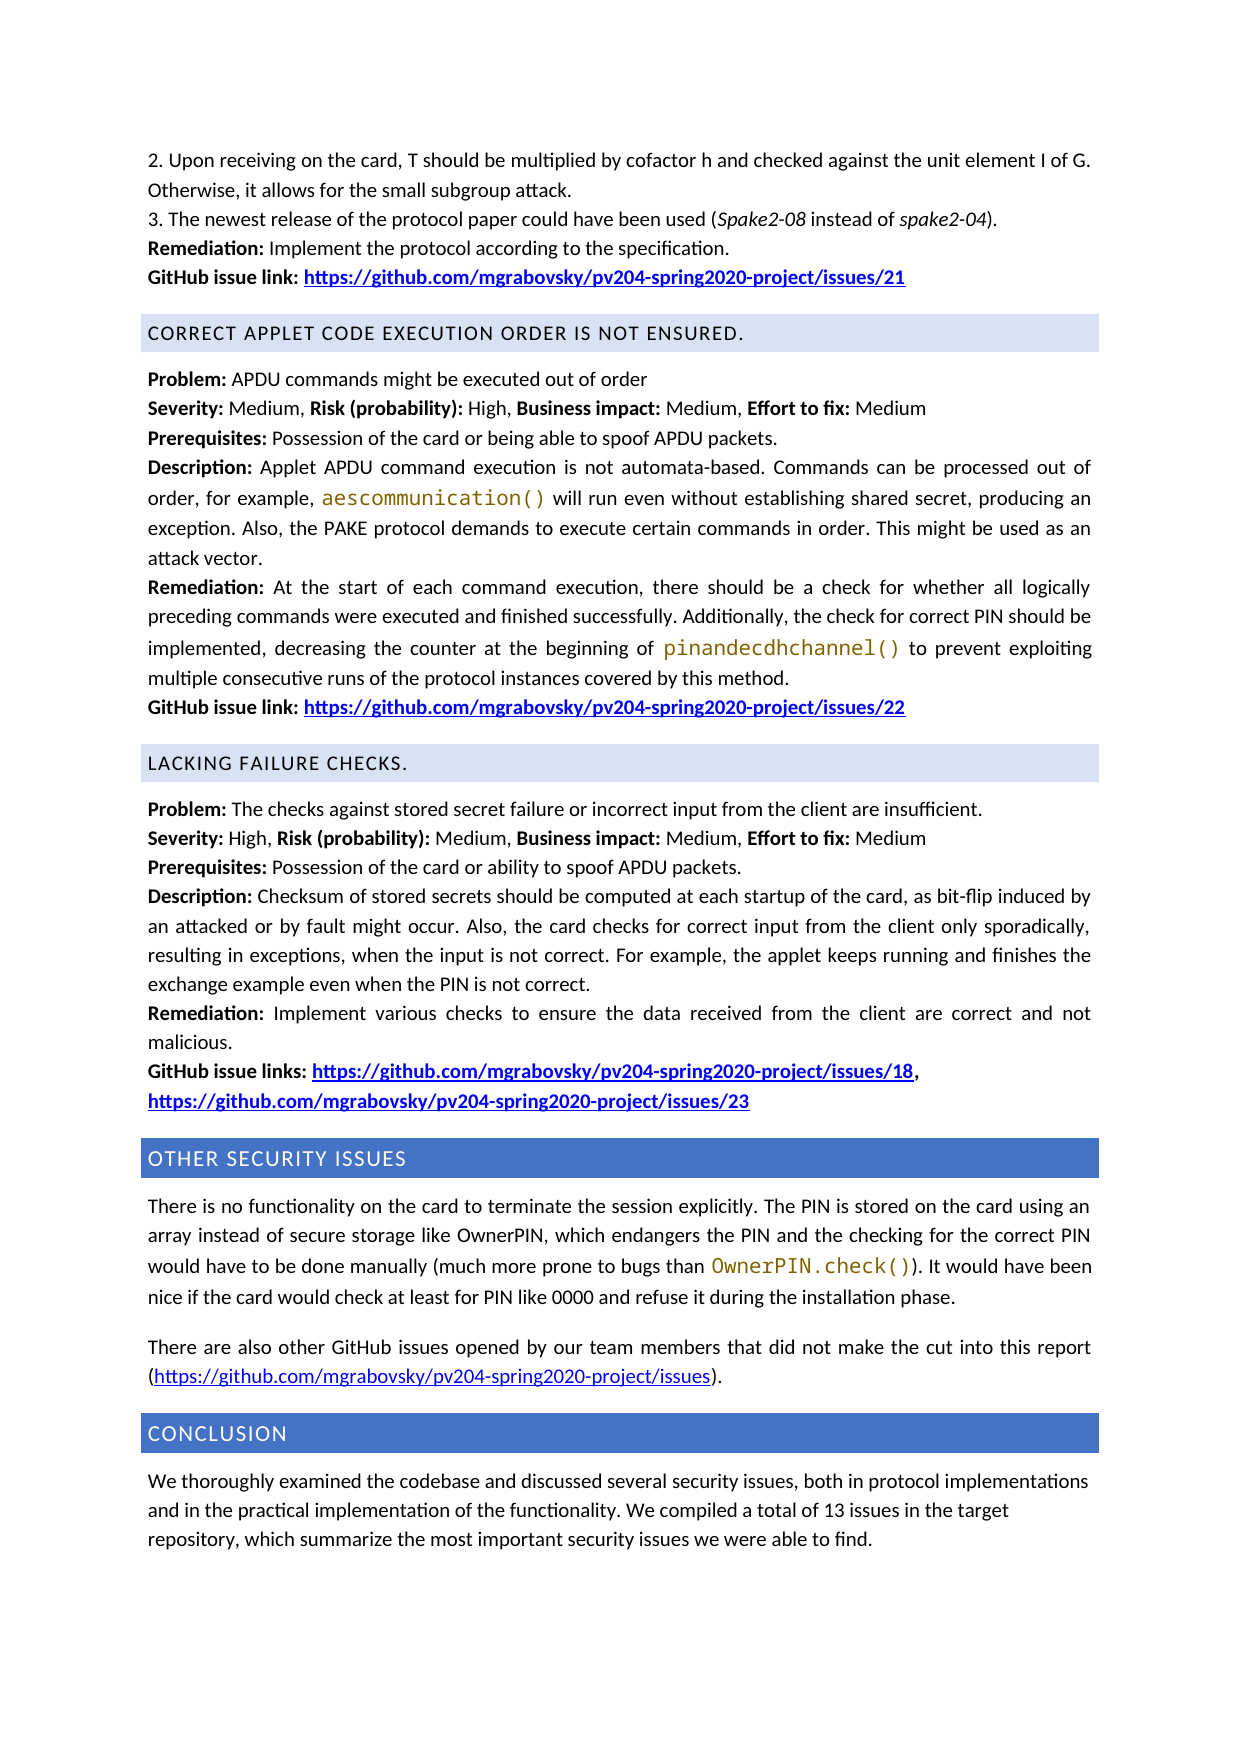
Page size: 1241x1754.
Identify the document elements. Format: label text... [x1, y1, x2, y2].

text There are also other GitHub issues opened by our team members that did not make the cut into this report (https://github.com/mgrabovsky/pv204-spring2020-project/issues). [148, 1334, 1093, 1388]
text Problem: APDU commands might be executed out of order [148, 366, 1093, 392]
text Prerequisites: Possession of the card or being able to spoof APDU packets. [148, 425, 1093, 450]
text GitHub issue link: https://github.com/mgrabovsky/pv204-spring2020-project/issues/22 [148, 694, 1093, 719]
text Prerequisites: Possession of the card or ability to spoof APDU packets. [148, 854, 1093, 880]
subtitle Other security issues [148, 1144, 1093, 1172]
text 2. Upon receiving on the card, T should be multiplied by cofactor h and checked against the unit element I of G. Otherwise, it allows for the small subgroup attack. [148, 148, 1093, 202]
subtitle Lacking failure checks. [148, 750, 1093, 776]
text GitHub issue links: https://github.com/mgrabovsky/pv204-spring2020-project/issues/18, https://github.com/mgrabovsky/pv204-spring2020-project/issues/23 [148, 1059, 1093, 1113]
text Problem: The checks against stored secret failure or incorrect input from the client are insufficient. [148, 796, 1093, 822]
text Severity: Medium, Risk (probability): High, Business impact: Medium, Effort to fix: Medium [148, 396, 1093, 421]
text Remediation: Implement the protocol according to the specification. [148, 235, 1093, 261]
text There is no functionality on the card to terminate the session explicitly. The PIN is stored on the card using an array instead of secure storage like OwnerPIN, which endangers the PIN and the checking for the correct PIN would have to be done manually (much more prone to bugs than OwnerPIN.check()). It would have been nice if the card would check at least for PIN like 0000 and refuse it during the installation phase. [148, 1193, 1093, 1309]
text GitHub issue link: https://github.com/mgrabovsky/pv204-spring2020-project/issues/21 [148, 264, 1093, 290]
text Description: Checksum of stored secrets should be computed at each startup of the card, as bit-flip induced by an attacked or by fault might occur. Also, the card checks for correct input from the client only sporadically, resulting in exceptions, when the input is not correct. For example, the applet keeps running and finishes the exchange example even when the PIN is not correct. [148, 884, 1093, 997]
text Remediation: At the start of each command execution, there should be a check for whether all logically preceding commands were executed and finished successfully. Additionally, the check for correct PIN should be implemented, decreasing the counter at the beginning of pinandecdhchannel() to prevent exploiting multiple consecutive runs of the protocol instances covered by this method. [148, 574, 1093, 690]
subtitle Correct applet code execution order is not ensured. [148, 321, 1093, 346]
text Description: Applet APDU command execution is not automata-based. Commands can be processed out of order, for example, aescommunication() will run even without establishing shared secret, producing an exception. Also, the PAKE protocol demands to execute certain commands in order. This might be used as an attack vector. [148, 454, 1093, 570]
text 3. The newest release of the protocol paper could have been used (Spake2-08 instead of spake2-04). [148, 206, 1093, 231]
text Remediation: Implement various checks to ensure the data received from the client are correct and not malicious. [148, 1000, 1093, 1055]
text We thoroughly examined the codebase and discussed several security issues, both in protocol implementations and in the practical implementation of the functionality. We compiled a total of 13 issues in the target repository, which summarize the most important security issues we were able to find. [148, 1468, 1093, 1552]
subtitle Conclusion [148, 1419, 1093, 1447]
text Severity: High, Risk (probability): Medium, Business impact: Medium, Effort to fix: Medium [148, 825, 1093, 851]
